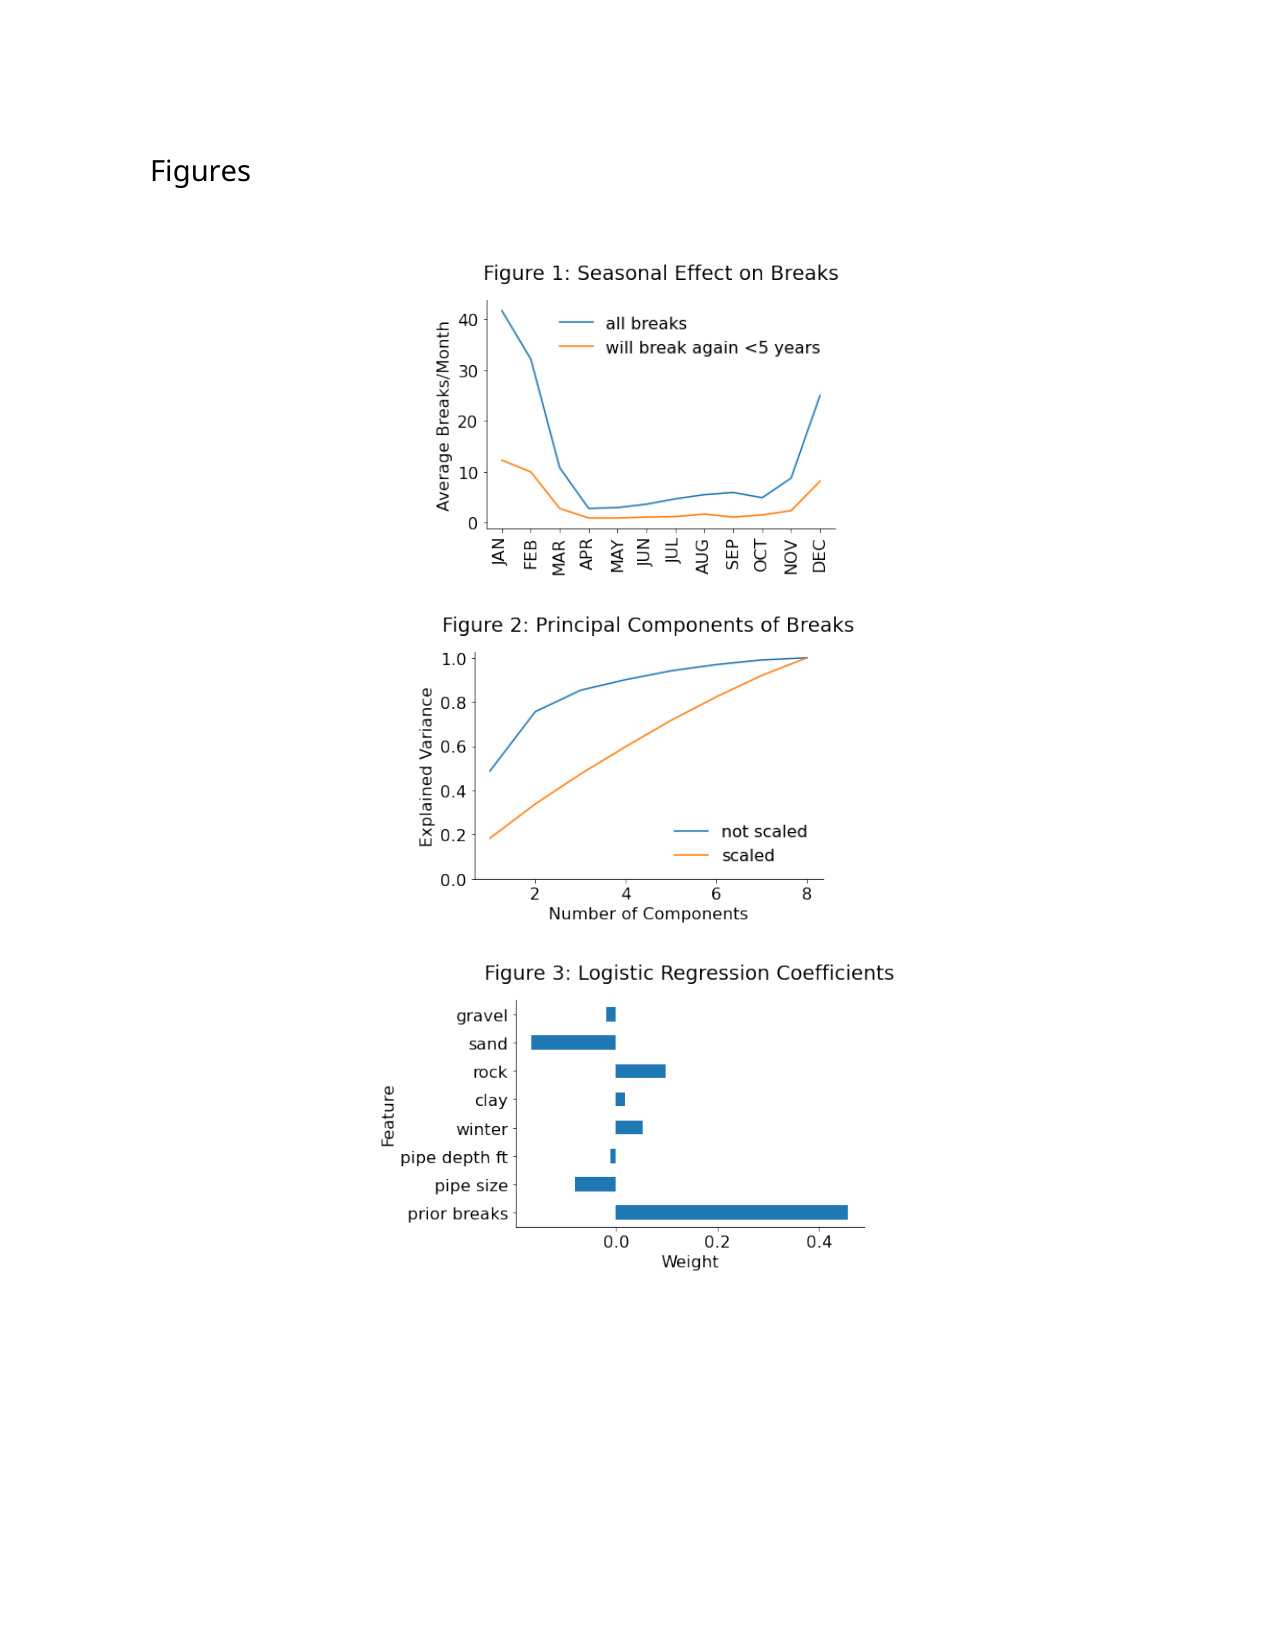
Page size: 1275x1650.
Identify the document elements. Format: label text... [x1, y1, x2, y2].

text Figures [150, 150, 1125, 190]
picture [373, 957, 902, 1277]
picture [413, 609, 862, 929]
picture [430, 257, 846, 581]
